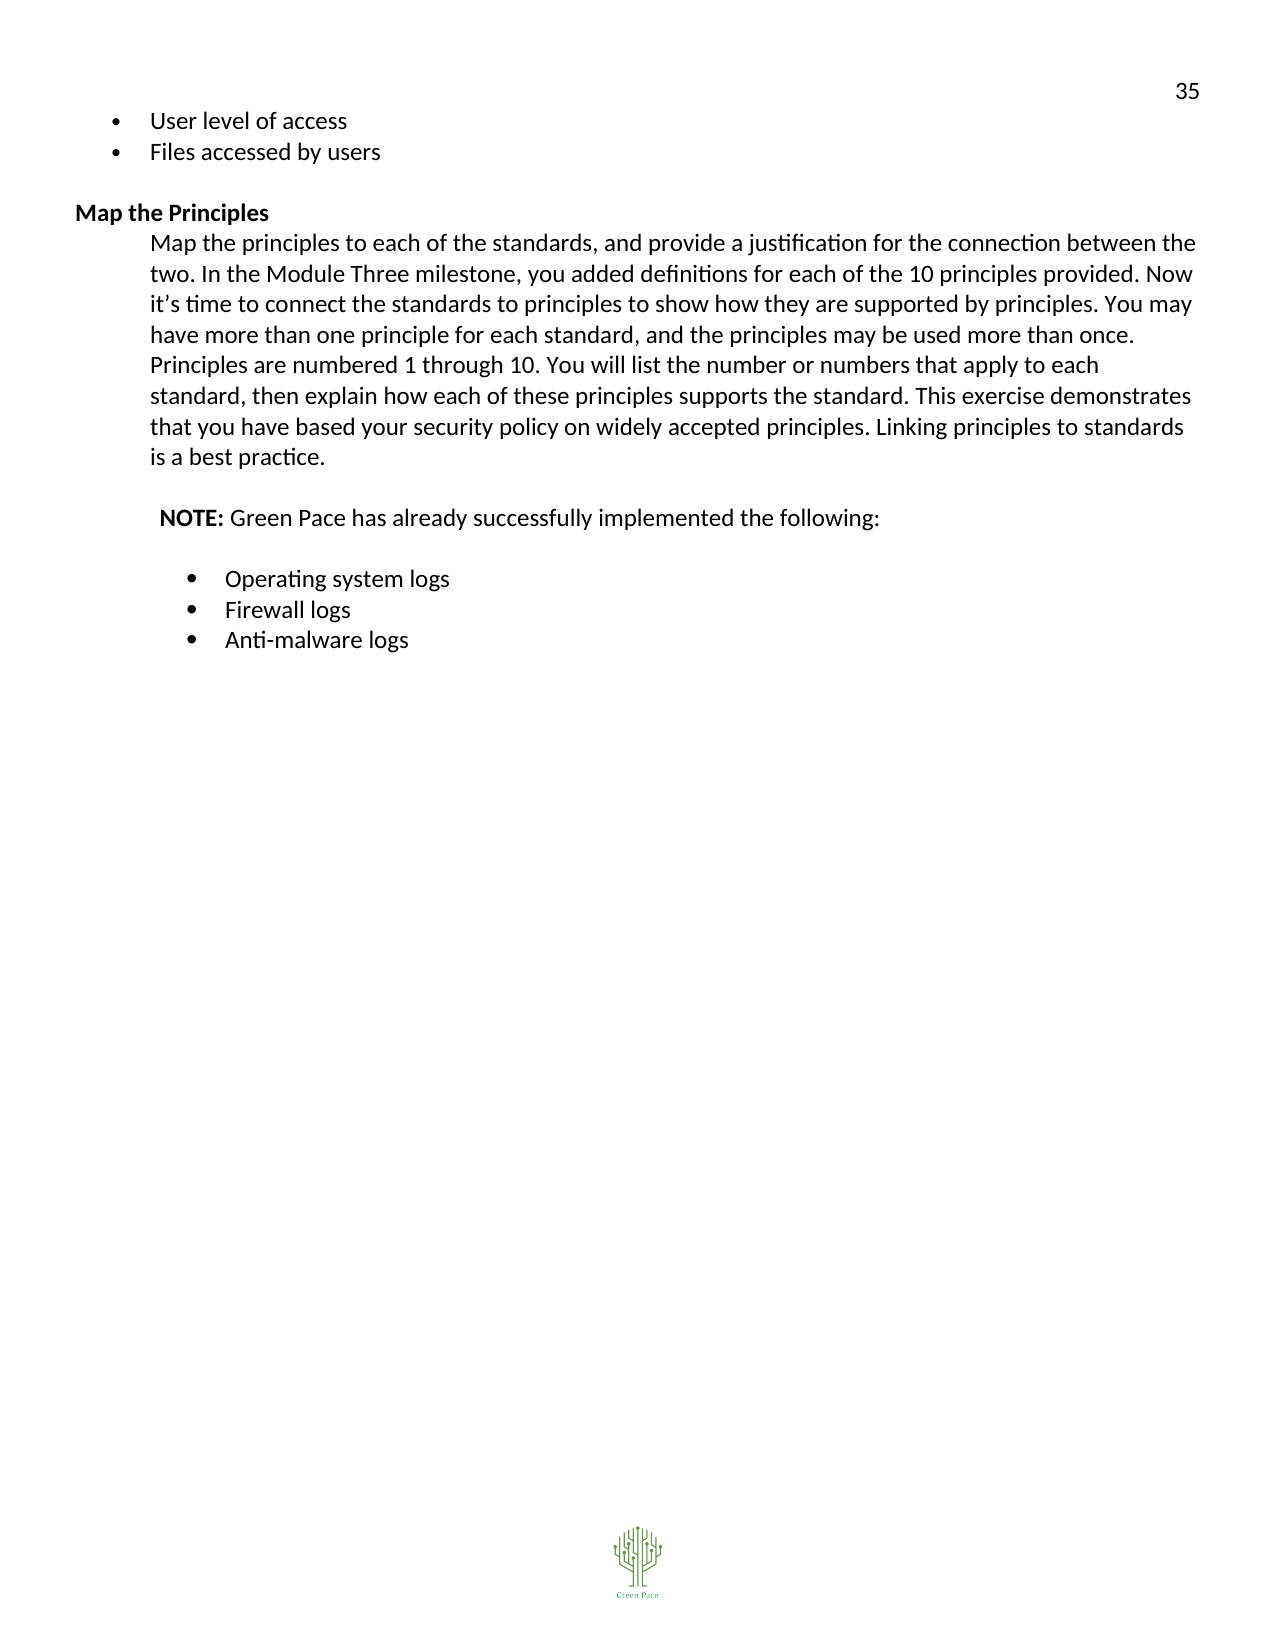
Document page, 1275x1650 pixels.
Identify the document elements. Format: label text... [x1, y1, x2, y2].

list User level of access [112, 106, 1200, 136]
list Firewall logs [187, 594, 1200, 624]
subtitle Map the Principles [75, 197, 1200, 228]
text NOTE: Green Pace has already successfully implemented the following: [159, 502, 1200, 533]
text Map the principles to each of the standards, and provide a justification for the connection between the two. In the Module Three milestone, you added definitions for each of the 10 principles provided. Now it’s time to connect the standards to principles to show how they are supported by principles. You may have more than one principle for each standard, and the principles may be used more than once. Principles are numbered 1 through 10. You will list the number or numbers that apply to each standard, then explain how each of these principles supports the standard. This exercise demonstrates that you have based your security policy on widely accepted principles. Linking principles to standards is a best practice. [150, 228, 1200, 472]
list Operating system logs [187, 563, 1200, 594]
list Files accessed by users [112, 136, 1200, 167]
list Anti-malware logs [187, 624, 1200, 655]
picture [605, 1521, 670, 1606]
